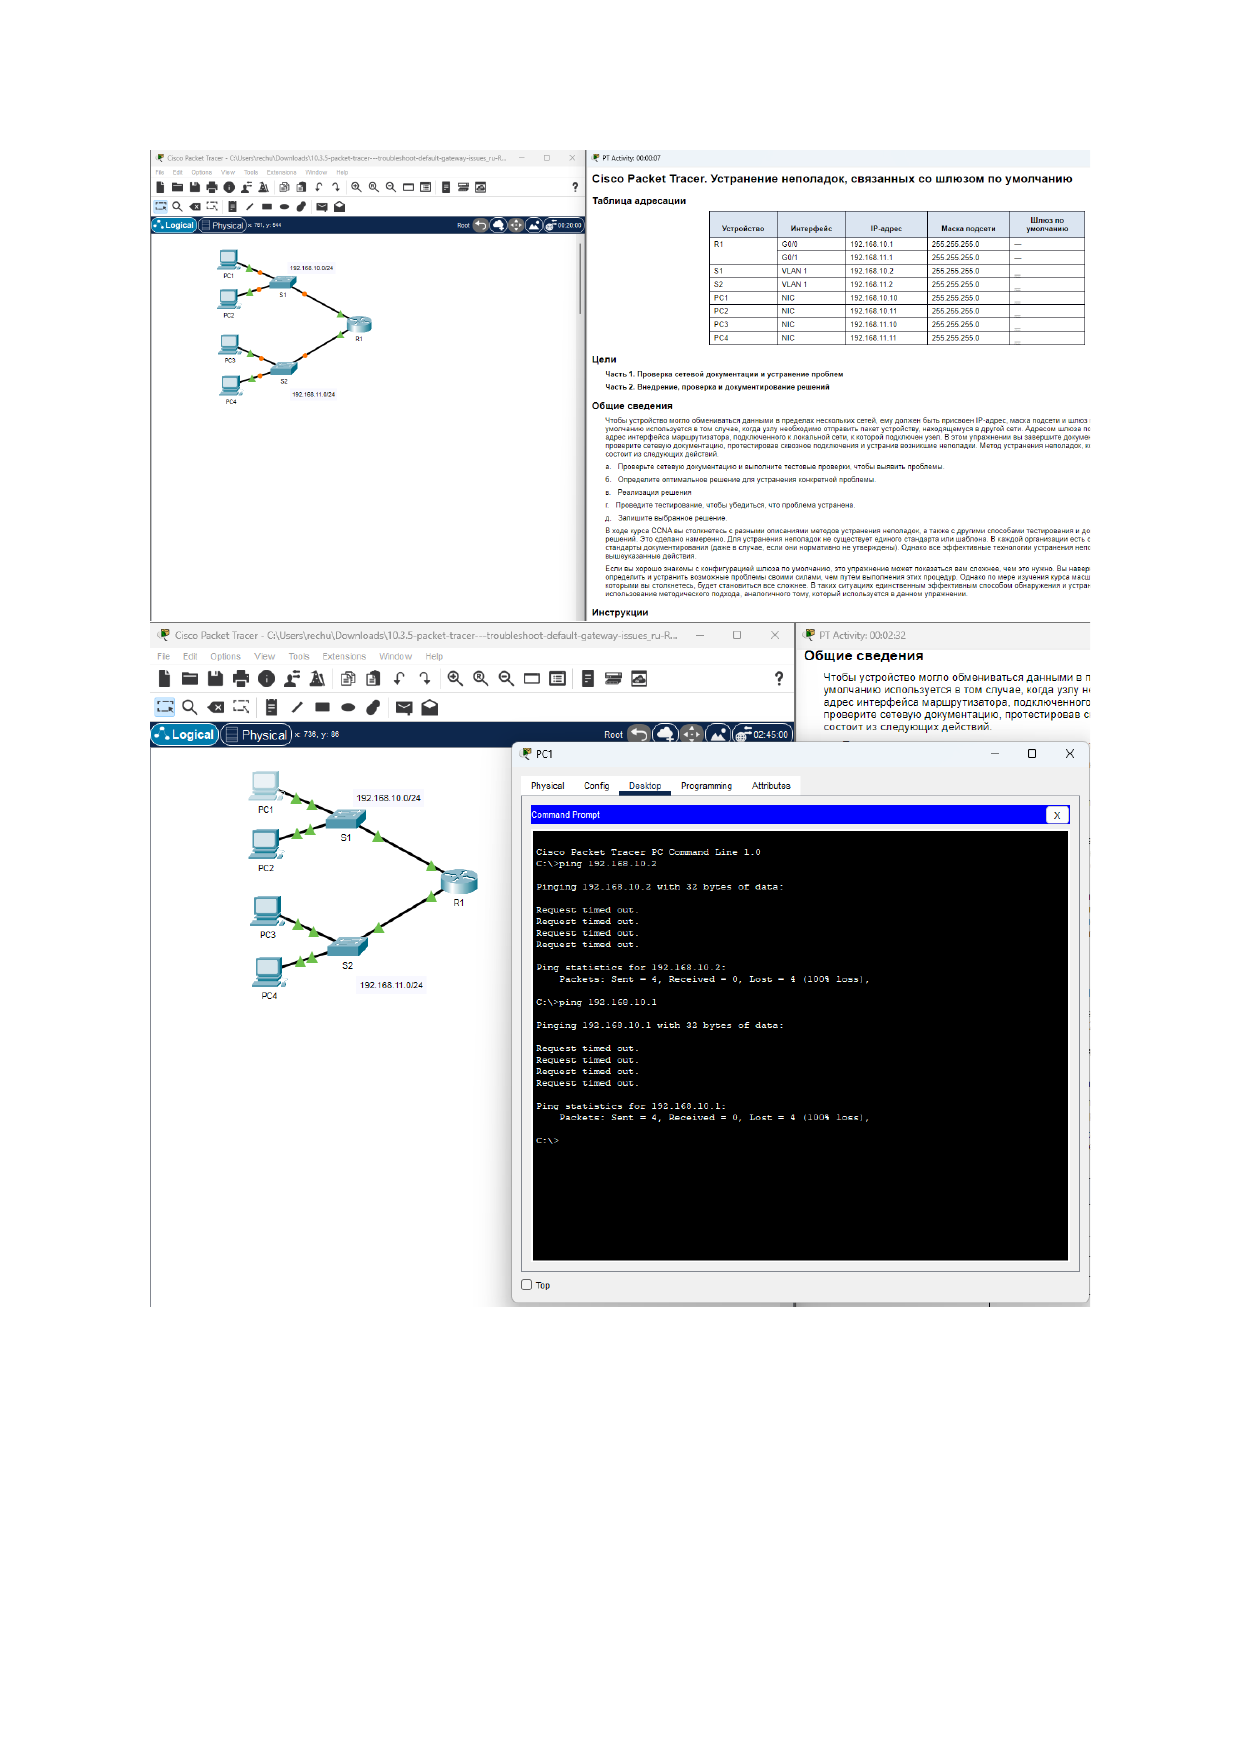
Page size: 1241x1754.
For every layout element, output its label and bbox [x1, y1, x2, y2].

picture [206, 730, 213, 738]
picture [189, 733, 196, 740]
picture [150, 150, 1091, 621]
picture [150, 622, 1091, 1307]
